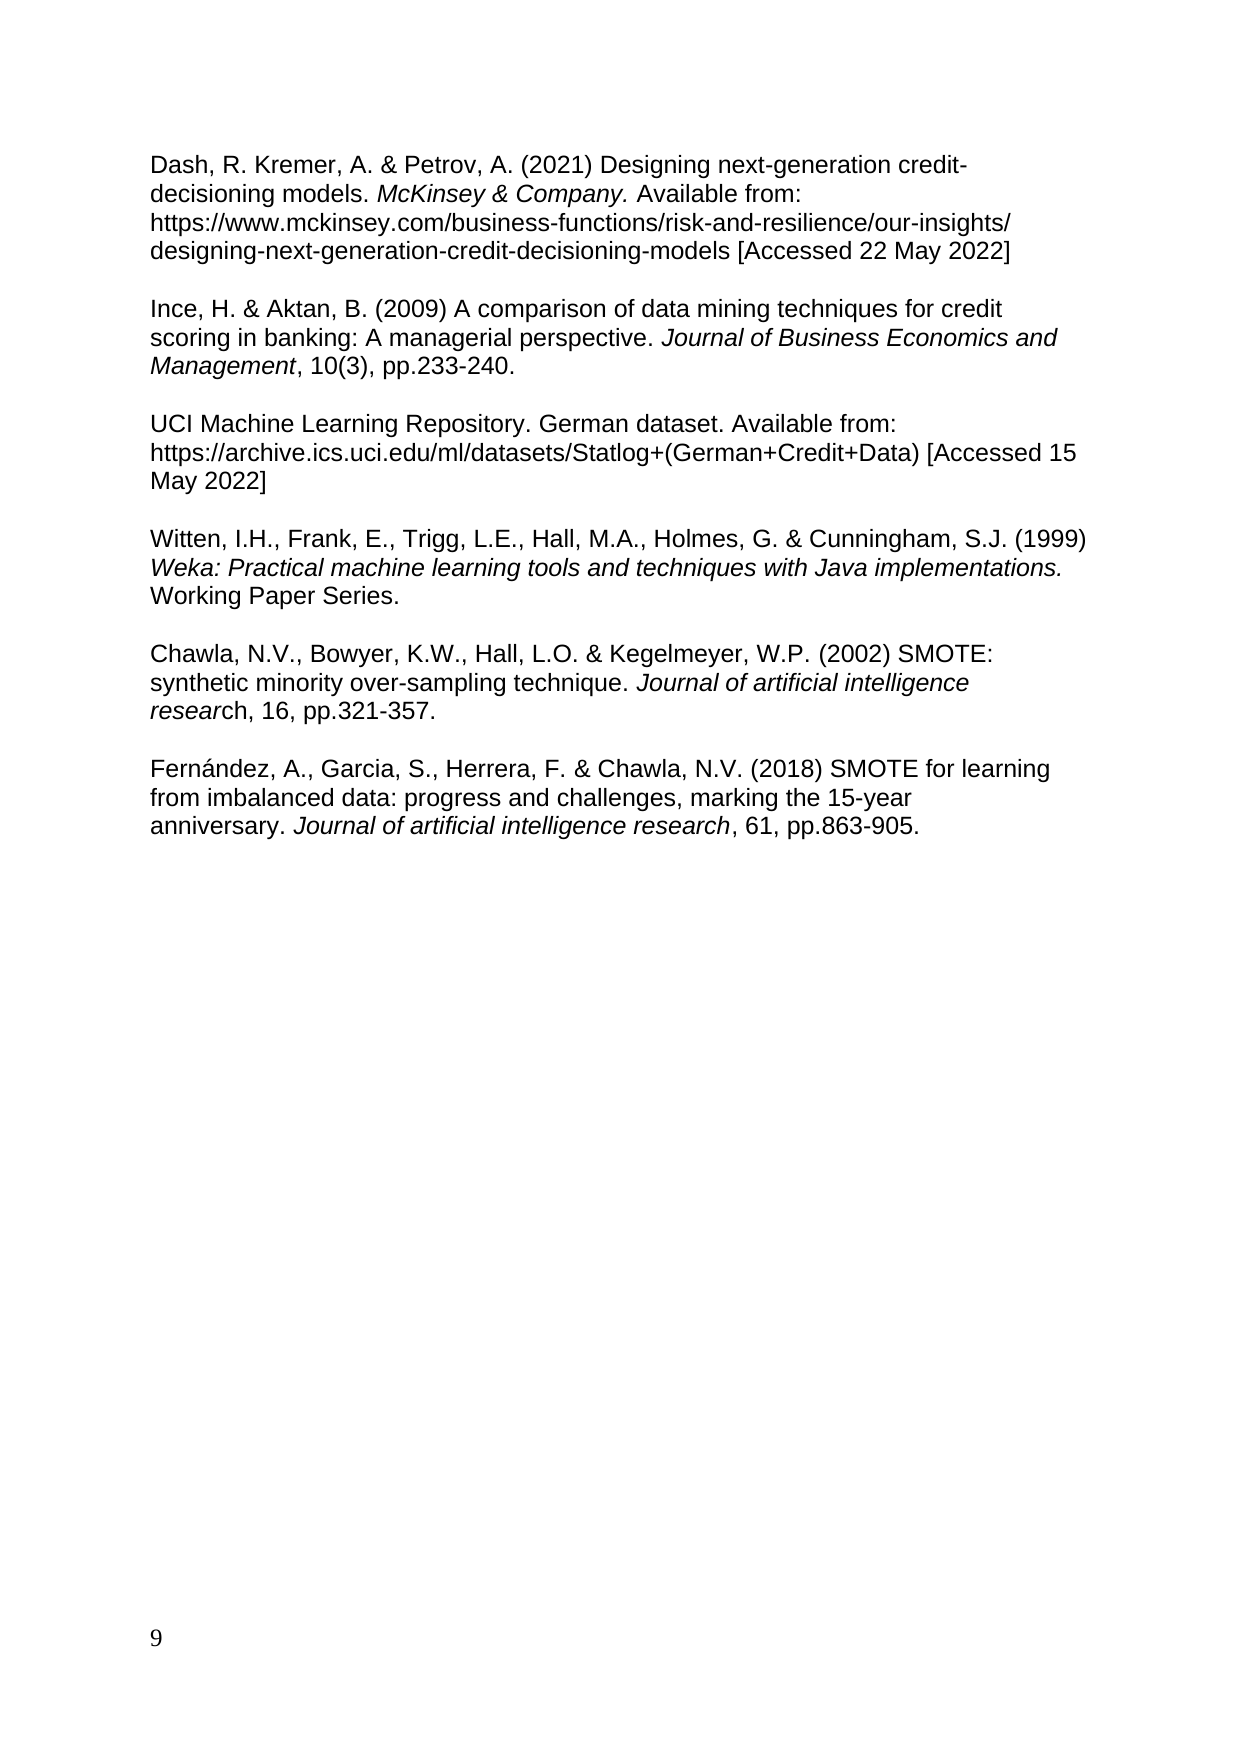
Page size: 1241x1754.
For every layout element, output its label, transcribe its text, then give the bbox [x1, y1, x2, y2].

text Dash, R. Kremer, A. & Petrov, A. (2021) Designing next-generation credit-decisioning models. McKinsey & Company. Available from: [150, 150, 1090, 207]
text UCI Machine Learning Repository. German dataset. Available from: https://archive.ics.uci.edu/ml/datasets/Statlog+(German+Credit+Data) [Accessed 15 May 2022] [150, 409, 1090, 495]
text Chawla, N.V., Bowyer, K.W., Hall, L.O. & Kegelmeyer, W.P. (2002) SMOTE: synthetic minority over-sampling technique. Journal of artificial intelligence research, 16, pp.321-357. [150, 639, 1090, 725]
text Witten, I.H., Frank, E., Trigg, L.E., Hall, M.A., Holmes, G. & Cunningham, S.J. (1999) Weka: Practical machine learning tools and techniques with Java implementations. Working Paper Series. [150, 524, 1090, 610]
text Fernández, A., Garcia, S., Herrera, F. & Chawla, N.V. (2018) SMOTE for learning from imbalanced data: progress and challenges, marking the 15-year anniversary. Journal of artificial intelligence research, 61, pp.863-905. [150, 754, 1090, 840]
text Ince, H. & Aktan, B. (2009) A comparison of data mining techniques for credit scoring in banking: A managerial perspective. Journal of Business Economics and Management, 10(3), pp.233-240. [150, 294, 1090, 380]
text https://www.mckinsey.com/business-functions/risk-and-resilience/our-insights/designing-next-generation-credit-decisioning-models [Accessed 22 May 2022] [150, 207, 1090, 265]
